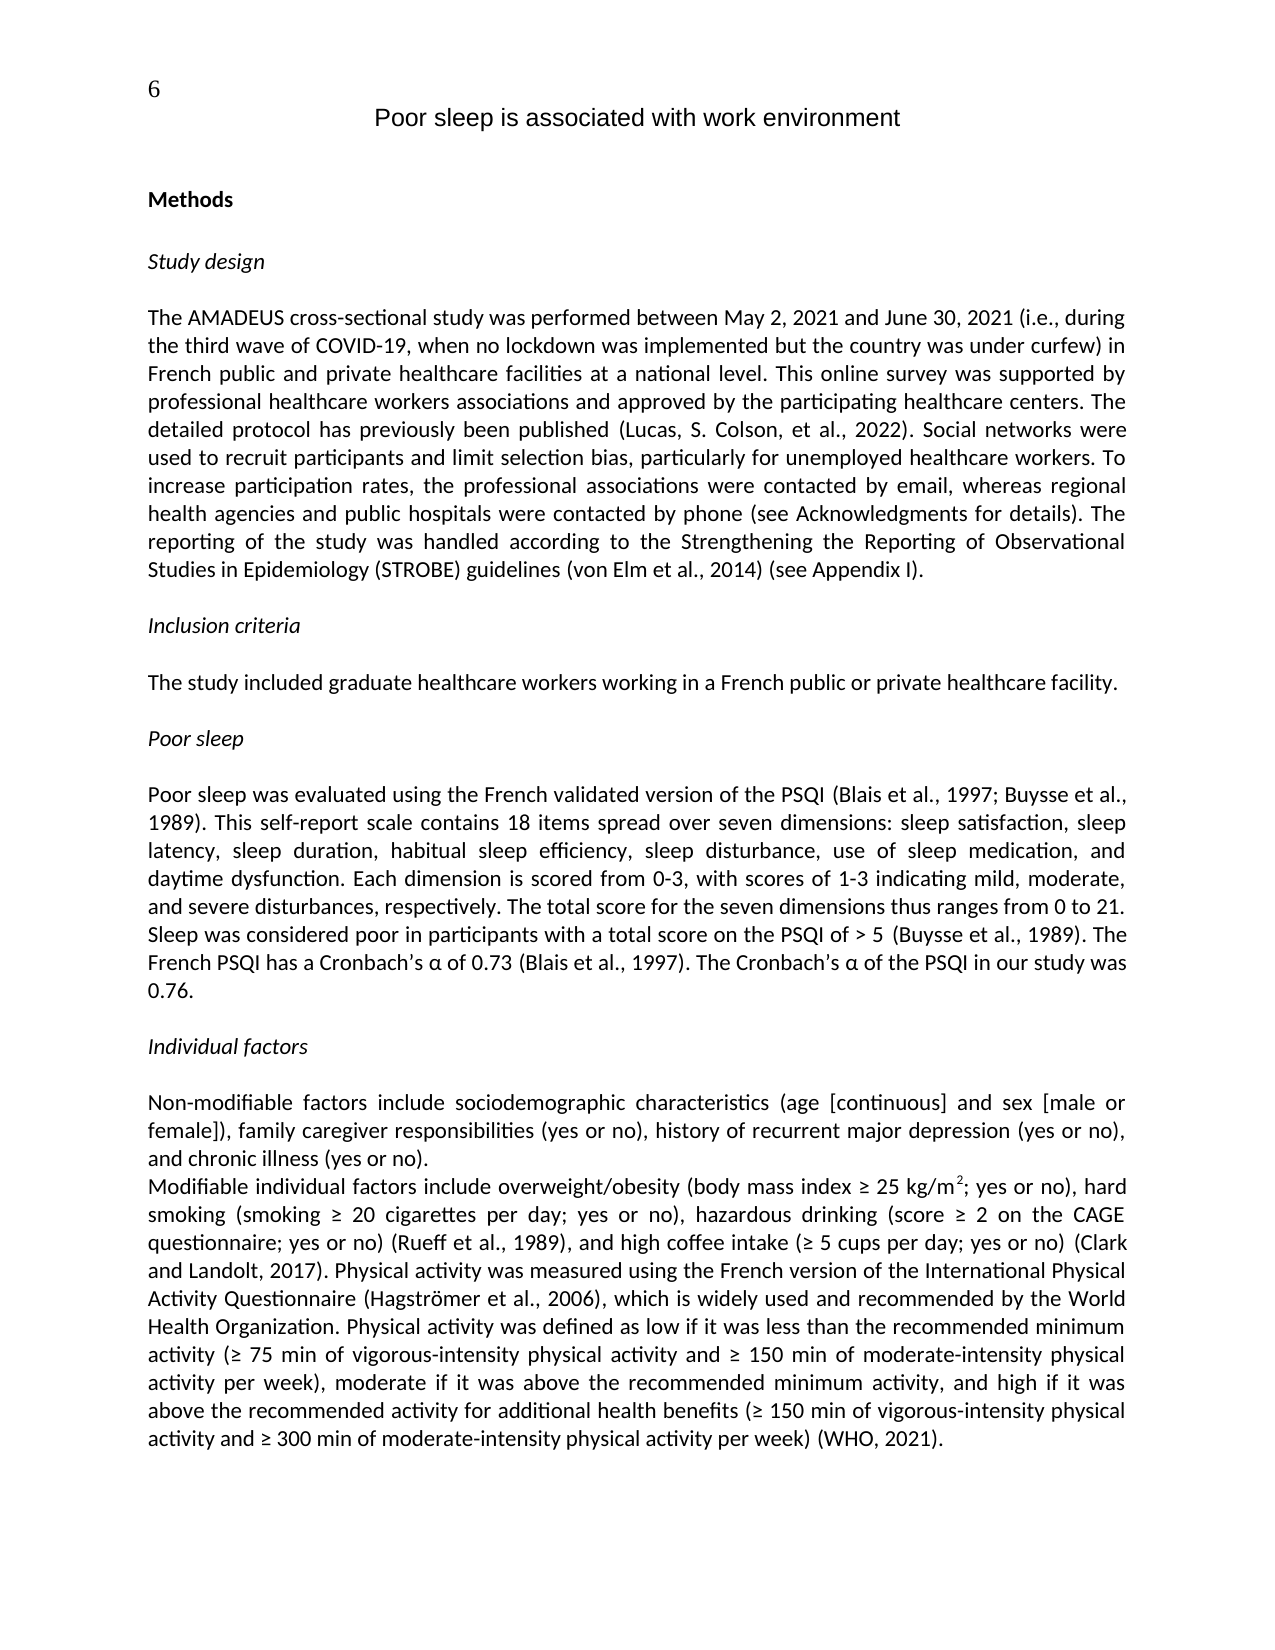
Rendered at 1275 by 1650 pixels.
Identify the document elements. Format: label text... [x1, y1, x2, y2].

subtitle Methods [148, 185, 1127, 213]
text The study included graduate healthcare workers working in a French public or private healthcare facility. [148, 668, 1127, 696]
text Inclusion criteria [148, 612, 1127, 639]
text Poor sleep was evaluated using the French validated version of the PSQI (Blais et al., 1997; Buysse et al., 1989). This self-report scale contains 18 items spread over seven dimensions: sleep satisfaction, sleep latency, sleep duration, habitual sleep efficiency, sleep disturbance, use of sleep medication, and daytime dysfunction. Each dimension is scored from 0-3, with scores of 1-3 indicating mild, moderate, and severe disturbances, respectively. The total score for the seven dimensions thus ranges from 0 to 21. Sleep was considered poor in participants with a total score on the PSQI of > 5 (Buysse et al., 1989). The French PSQI has a Cronbach’s α of 0.73 (Blais et al., 1997). The Cronbach’s α of the PSQI in our study was 0.76. [148, 780, 1127, 1004]
text Non-modifiable factors include sociodemographic characteristics (age [continuous] and sex [male or female]), family caregiver responsibilities (yes or no), history of recurrent major depression (yes or no), and chronic illness (yes or no). [148, 1088, 1127, 1172]
text The AMADEUS cross-sectional study was performed between May 2, 2021 and June 30, 2021 (i.e., during the third wave of COVID-19, when no lockdown was implemented but the country was under curfew) in French public and private healthcare facilities at a national level. This online survey was supported by professional healthcare workers associations and approved by the participating healthcare centers. The detailed protocol has previously been published (Lucas, S. Colson, et al., 2022). Social networks were used to recruit participants and limit selection bias, particularly for unemployed healthcare workers. To increase participation rates, the professional associations were contacted by email, whereas regional health agencies and public hospitals were contacted by phone (see Acknowledgments for details). The reporting of the study was handled according to the Strengthening the Reporting of Observational Studies in Epidemiology (STROBE) guidelines (von Elm et al., 2014) (see Appendix I). [148, 303, 1127, 583]
text Individual factors [148, 1032, 1127, 1060]
text Modifiable individual factors include overweight/obesity (body mass index ≥ 25 kg/m2; yes or no), hard smoking (smoking ≥ 20 cigarettes per day; yes or no), hazardous drinking (score ≥ 2 on the CAGE questionnaire; yes or no) (Rueff et al., 1989), and high coffee intake (≥ 5 cups per day; yes or no) (Clark and Landolt, 2017). Physical activity was measured using the French version of the International Physical Activity Questionnaire (Hagströmer et al., 2006), which is widely used and recommended by the World Health Organization. Physical activity was defined as low if it was less than the recommended minimum activity (≥ 75 min of vigorous-intensity physical activity and ≥ 150 min of moderate-intensity physical activity per week), moderate if it was above the recommended minimum activity, and high if it was above the recommended activity for additional health benefits (≥ 150 min of vigorous-intensity physical activity and ≥ 300 min of moderate-intensity physical activity per week) (WHO, 2021). [148, 1172, 1127, 1452]
text Poor sleep [148, 724, 1127, 752]
text Study design [148, 247, 1127, 275]
